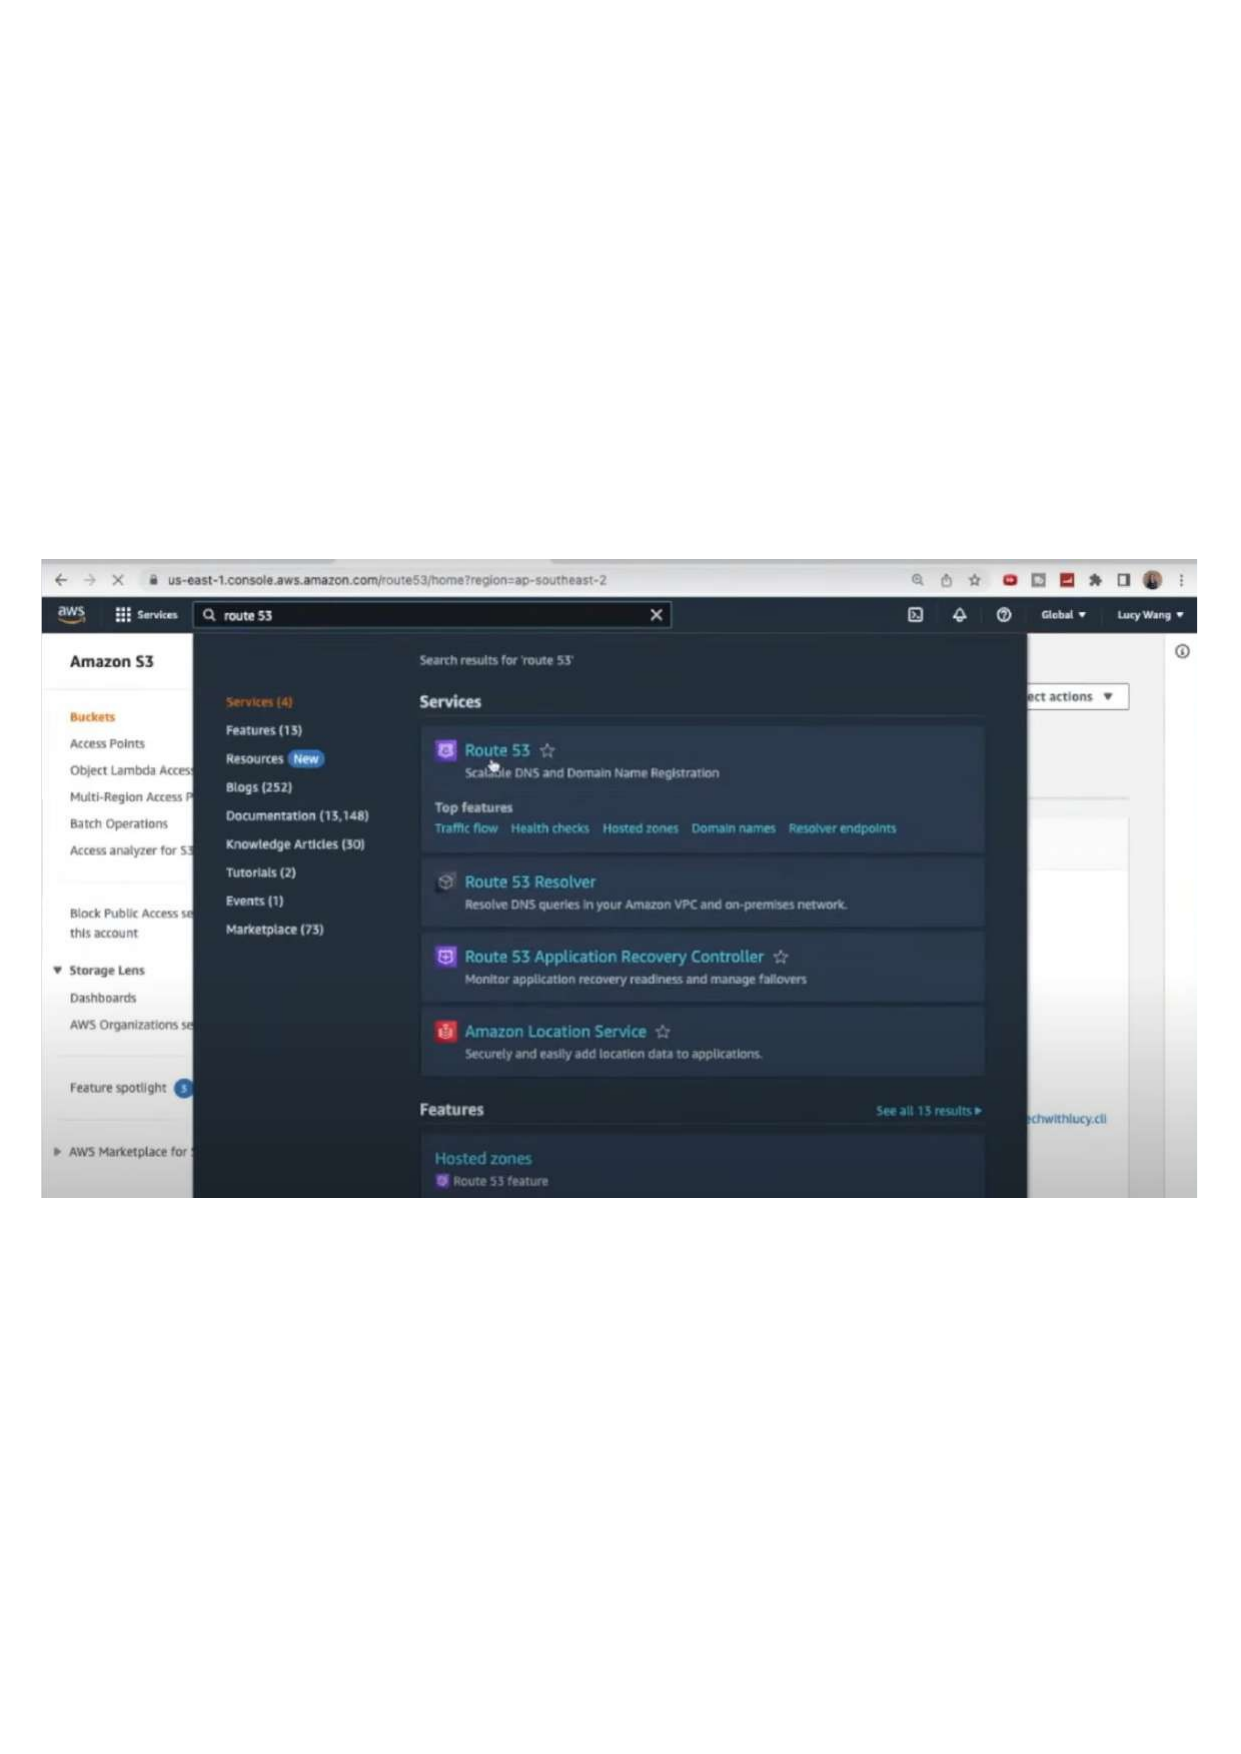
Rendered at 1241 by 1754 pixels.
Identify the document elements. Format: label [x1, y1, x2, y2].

picture [41, 559, 1198, 1198]
